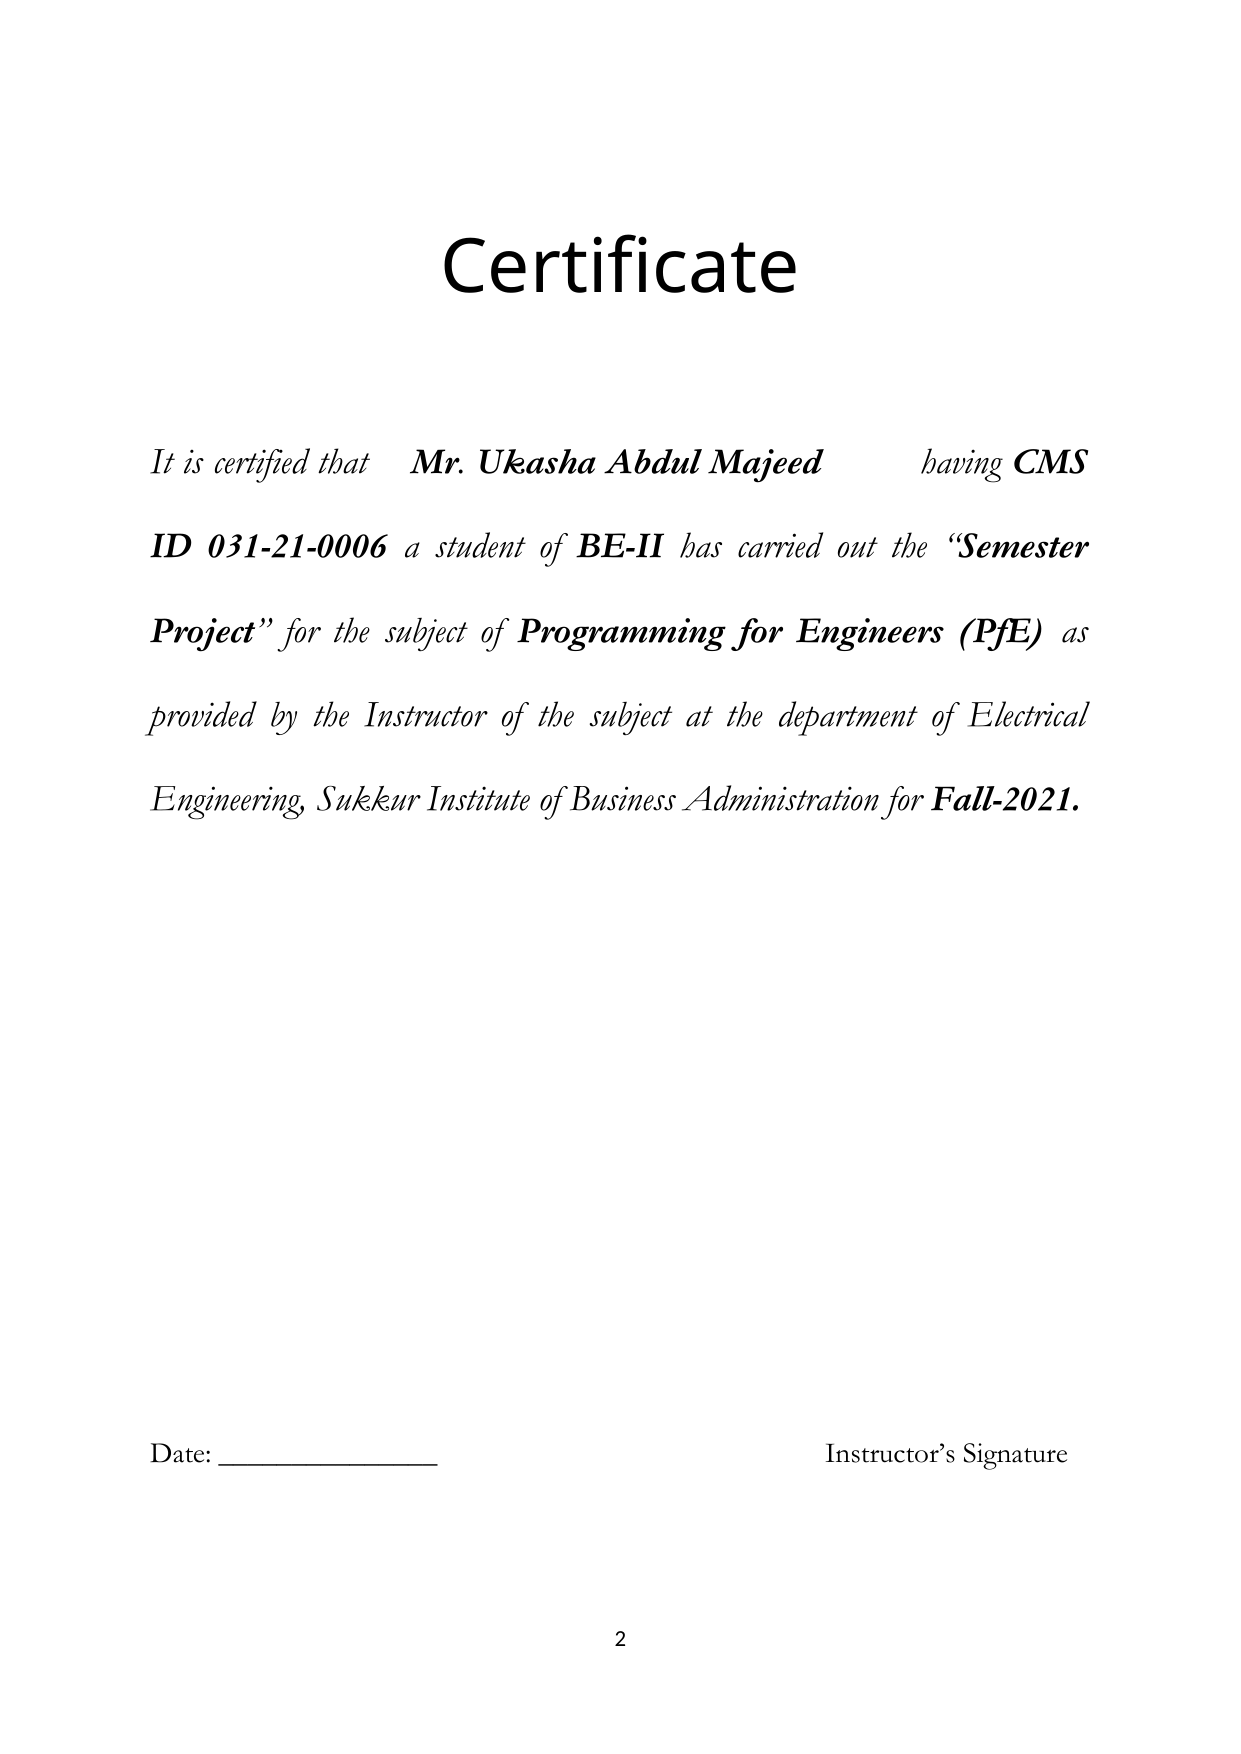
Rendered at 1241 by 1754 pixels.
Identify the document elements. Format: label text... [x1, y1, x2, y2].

text Certificate [150, 212, 1090, 314]
text Date: _______________ Instructor’s Signature [150, 1437, 1090, 1470]
text It is certified that Mr. Ukasha Abdul Majeed having CMS ID 031-21-0006 a student of BE-II has carried out the “Semester Project” for the subject of Programming for Engineers (PfE) as provided by the Instructor of the subject at the department of Electrical Engineering, Sukkur Institute of Business Administration for Fall-2021. [150, 441, 1090, 821]
